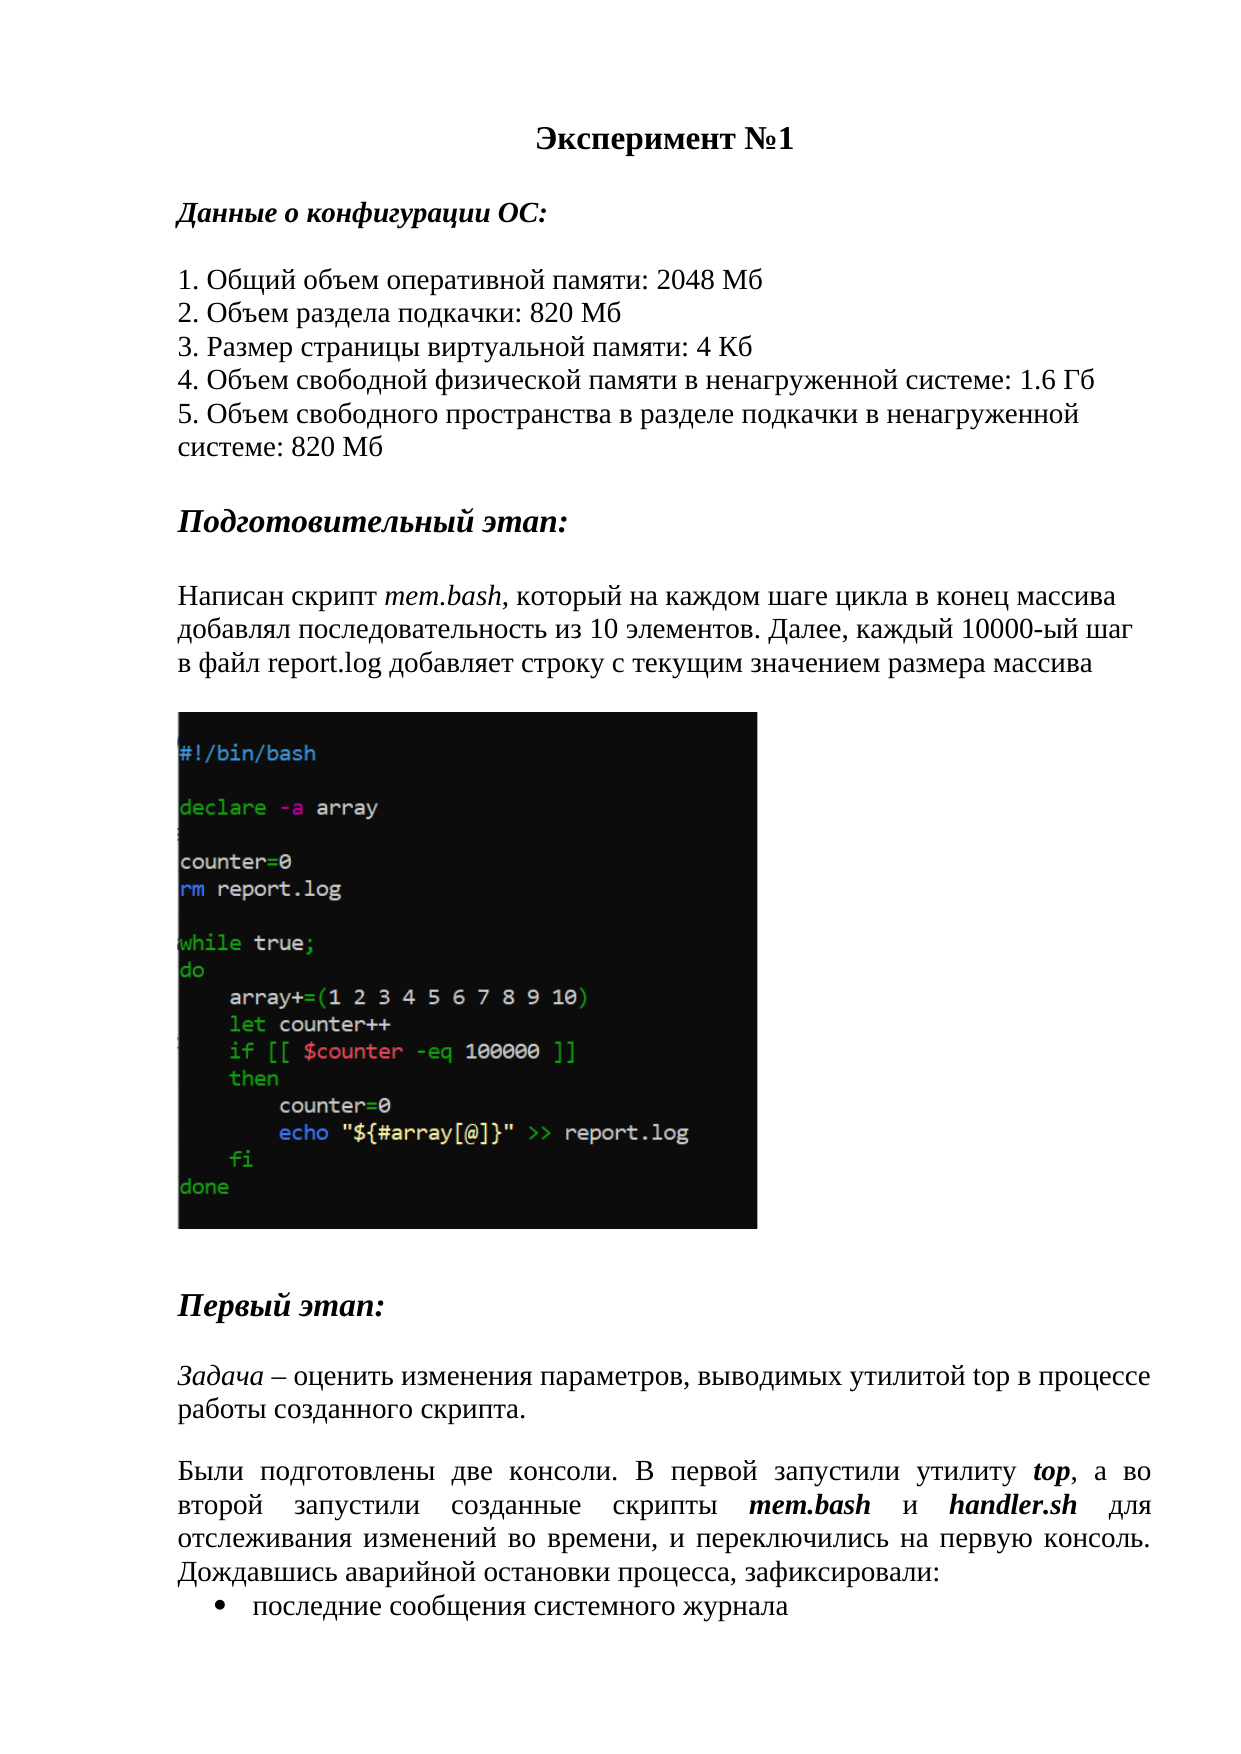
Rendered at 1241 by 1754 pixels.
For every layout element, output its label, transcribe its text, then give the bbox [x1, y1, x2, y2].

text 3. Размер страницы виртуальной памяти: 4 Кб [177, 329, 1152, 362]
text Первый этап: [177, 1286, 1152, 1324]
text Подготовительный этап: [177, 501, 1152, 540]
picture [177, 712, 758, 1229]
text Задача – оценить изменения параметров, выводимых утилитой top в процессе работы созданного скрипта. [177, 1358, 1152, 1425]
text 4. Объем свободной физической памяти в ненагруженной системе: 1.6 Гб [177, 362, 1152, 396]
text 2. Объем раздела подкачки: 820 Мб [177, 295, 1152, 329]
text Написан скрипт mem.bash, который на каждом шаге цикла в конец массива добавлял последовательность из 10 элементов. Далее, каждый 10000-ый шаг в файл report.log добавляет строку с текущим значением размера массива [177, 578, 1152, 679]
text Были подготовлены две консоли. В первой запустили утилиту top, а во второй запустили созданные скрипты mem.bash и handler.sh для отслеживания изменений во времени, и переключились на первую консоль. Дождавшись аварийной остановки процесса, зафиксировали: [177, 1453, 1152, 1588]
list последние сообщения системного журнала [215, 1588, 1152, 1621]
text Эксперимент №1 [177, 118, 1152, 156]
text 5. Объем свободного пространства в разделе подкачки в ненагруженной системе: 820 Мб [177, 396, 1152, 463]
text Данные о конфигурации ОС: [177, 195, 1152, 228]
text 1. Общий объем оперативной памяти: 2048 Мб [177, 262, 1152, 295]
